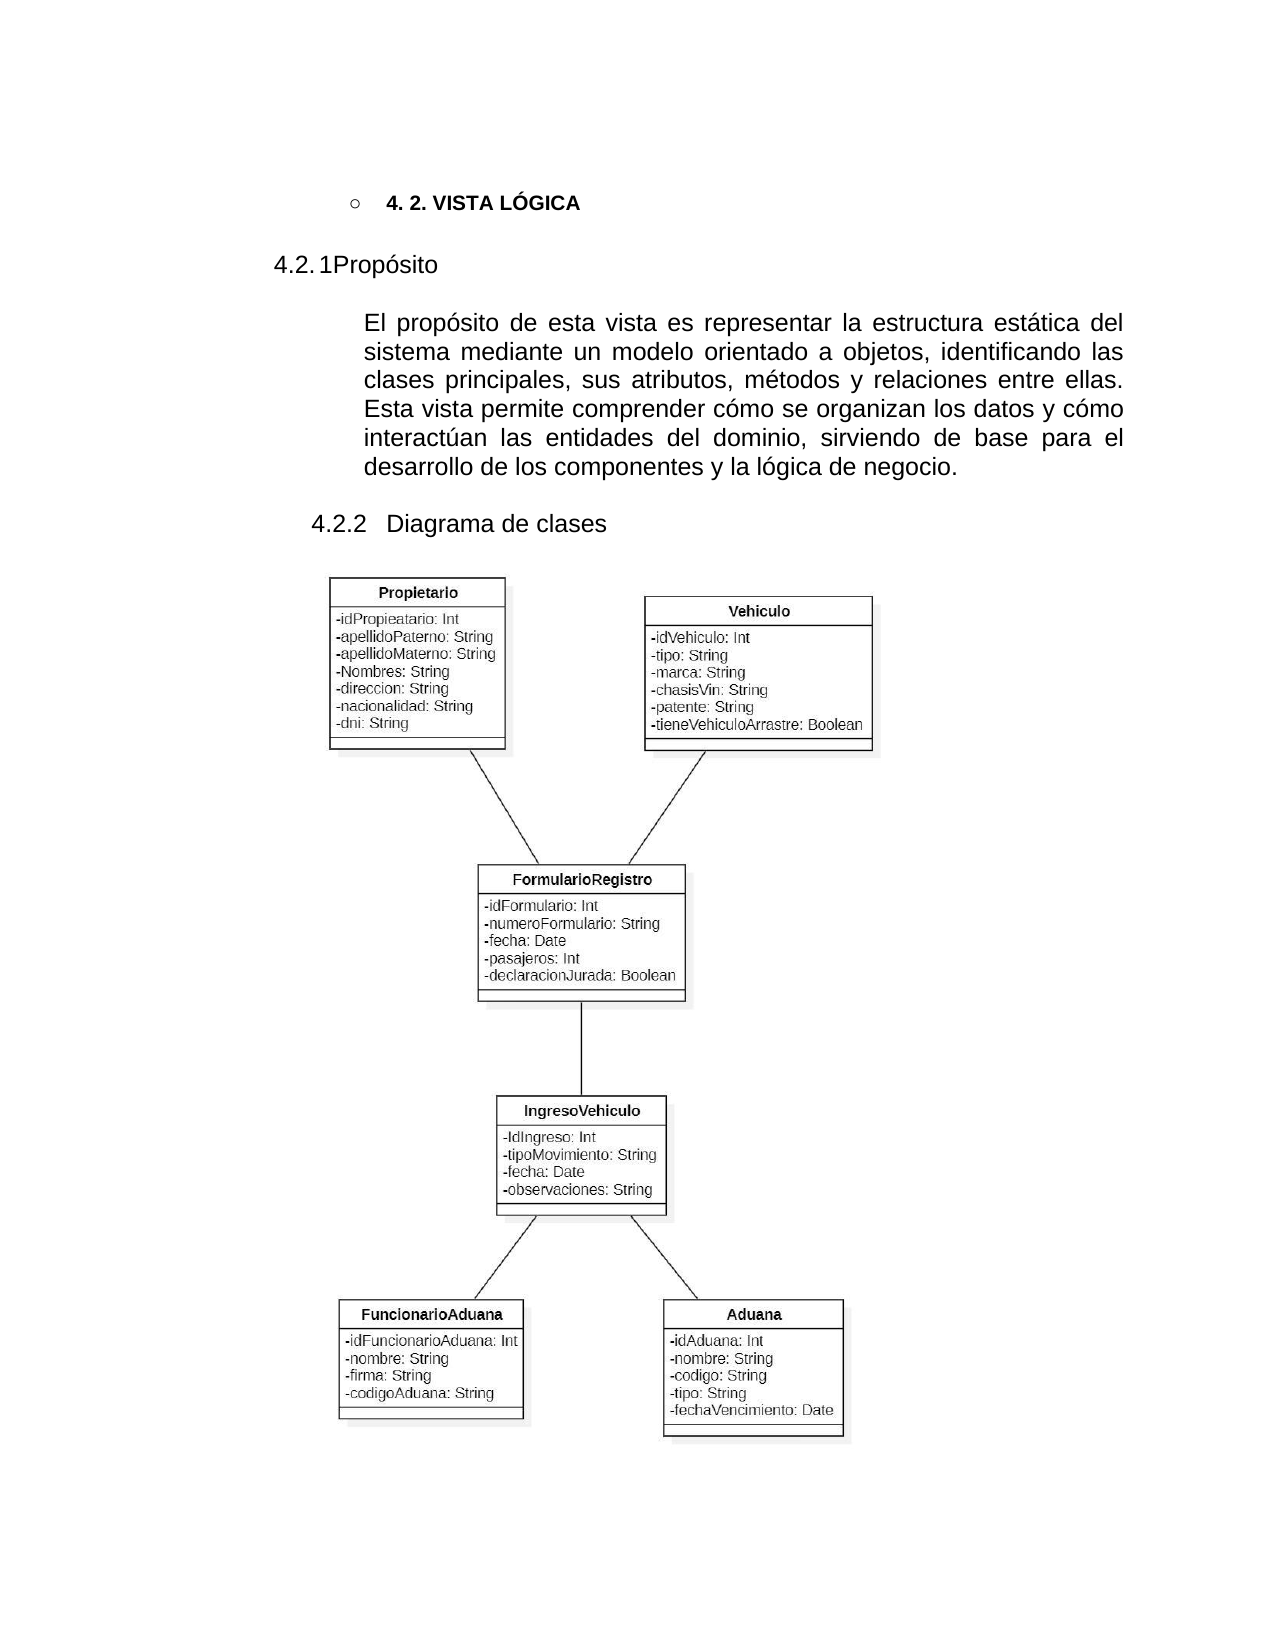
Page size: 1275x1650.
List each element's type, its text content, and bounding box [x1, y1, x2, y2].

subtitle 4. 2. VISTA LÓGICA [349, 191, 1125, 215]
list Diagrama de clases [311, 509, 1125, 538]
picture [318, 566, 919, 1482]
text El propósito de esta vista es representar la estructura estática del sistema mediante un modelo orientado a objetos, identificando las clases principales, sus atributos, métodos y relaciones entre ellas. Esta vista permite comprender cómo se organizan los datos y cómo interactúan las entidades del dominio, sirviendo de base para el desarrollo de los componentes y la lógica de negocio. [364, 308, 1125, 480]
list 1Propósito [274, 250, 1125, 279]
